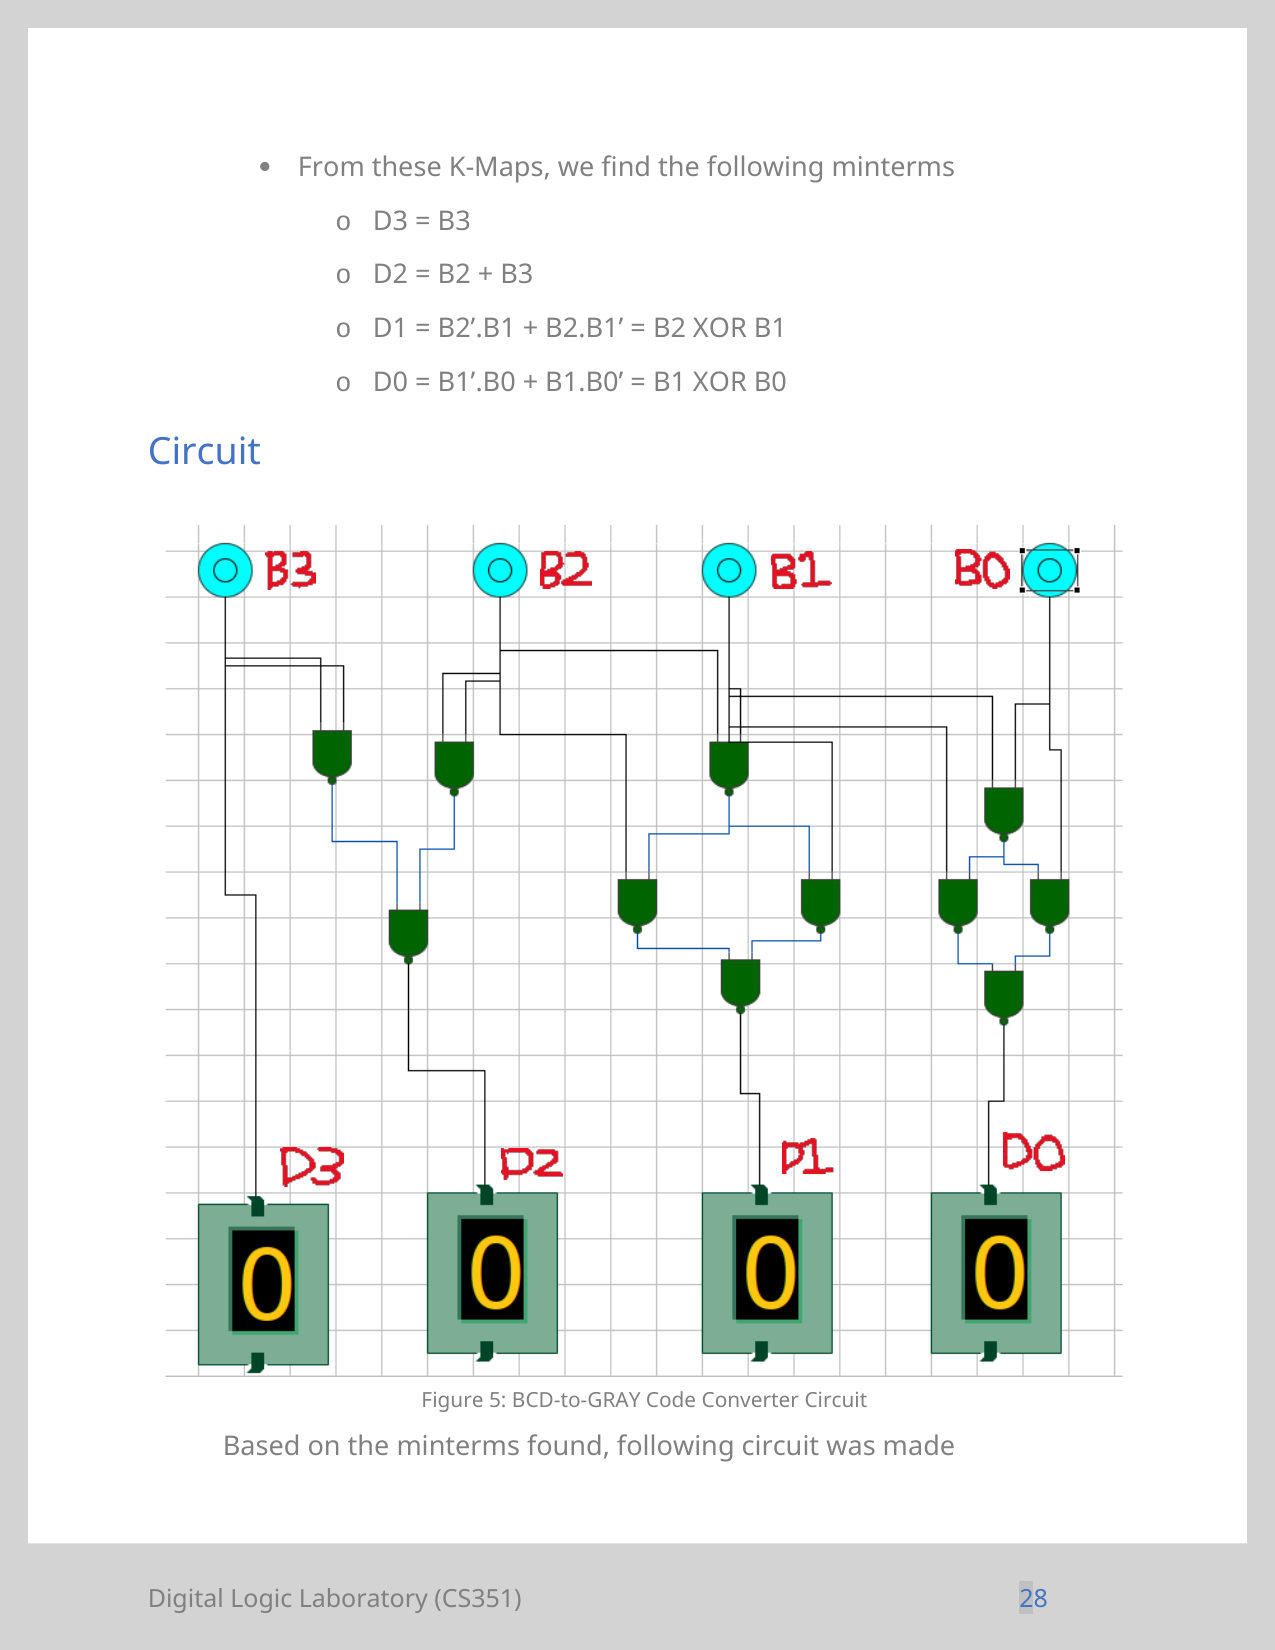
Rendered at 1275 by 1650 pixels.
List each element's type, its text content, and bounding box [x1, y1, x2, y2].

list D0 = B1’.B0 + B1.B0’ = B1 XOR B0 [335, 362, 1127, 399]
list D1 = B2’.B1 + B2.B1’ = B2 XOR B1 [335, 309, 1127, 346]
list D3 = B3 [335, 201, 1127, 238]
picture [165, 525, 1123, 1377]
list From these K-Maps, we find the following minterms [260, 148, 1127, 184]
list D2 = B2 + B3 [335, 255, 1127, 292]
subtitle Circuit [148, 424, 1127, 476]
